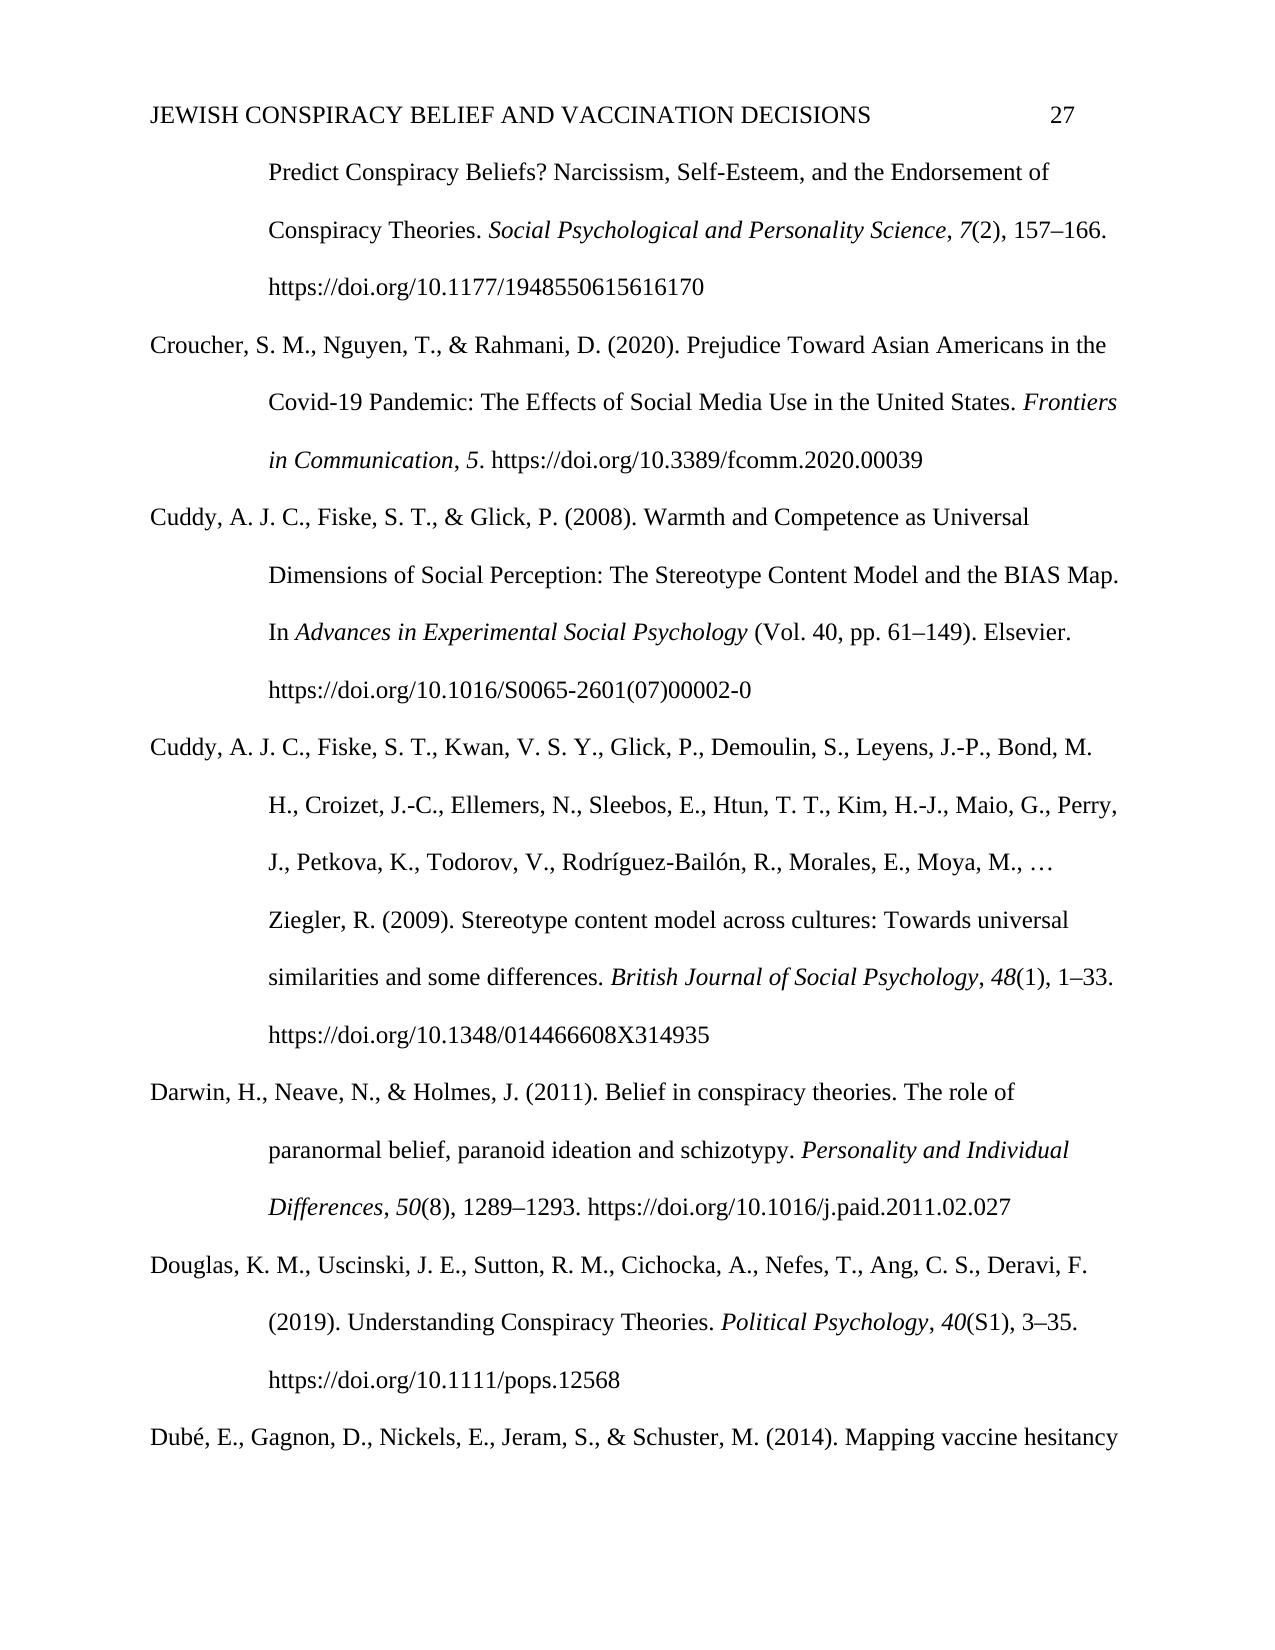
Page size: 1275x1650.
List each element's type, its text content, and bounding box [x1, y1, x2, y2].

text Cuddy, A. J. C., Fiske, S. T., Kwan, V. S. Y., Glick, P., Demoulin, S., Leyens, J.-P., Bond, M. H., Croizet, J.-C., Ellemers, N., Sleebos, E., Htun, T. T., Kim, H.-J., Maio, G., Perry, J., Petkova, K., Todorov, V., Rodríguez-Bailón, R., Morales, E., Moya, M., … Ziegler, R. (2009). Stereotype content model across cultures: Towards universal similarities and some differences. British Journal of Social Psychology, 48(1), 1–33. https://doi.org/10.1348/014466608X314935 [150, 732, 1125, 1049]
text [150, 157, 1125, 301]
text Cuddy, A. J. C., Fiske, S. T., & Glick, P. (2008). Warmth and Competence as Universal Dimensions of Social Perception: The Stereotype Content Model and the BIAS Map. In Advances in Experimental Social Psychology (Vol. 40, pp. 61–149). Elsevier. https://doi.org/10.1016/S0065-2601(07)00002-0 [150, 502, 1125, 704]
text Douglas, K. M., Uscinski, J. E., Sutton, R. M., Cichocka, A., Nefes, T., Ang, C. S., Deravi, F. (2019). Understanding Conspiracy Theories. Political Psychology, 40(S1), 3–35. https://doi.org/10.1111/pops.12568 [150, 1250, 1125, 1394]
text Croucher, S. M., Nguyen, T., & Rahmani, D. (2020). Prejudice Toward Asian Americans in the Covid-19 Pandemic: The Effects of Social Media Use in the United States. Frontiers in Communication, 5. https://doi.org/10.3389/fcomm.2020.00039 [150, 330, 1125, 474]
text Darwin, H., Neave, N., & Holmes, J. (2011). Belief in conspiracy theories. The role of paranormal belief, paranoid ideation and schizotypy. Personality and Individual Differences, 50(8), 1289–1293. https://doi.org/10.1016/j.paid.2011.02.027 [150, 1077, 1125, 1221]
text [150, 1422, 1125, 1451]
